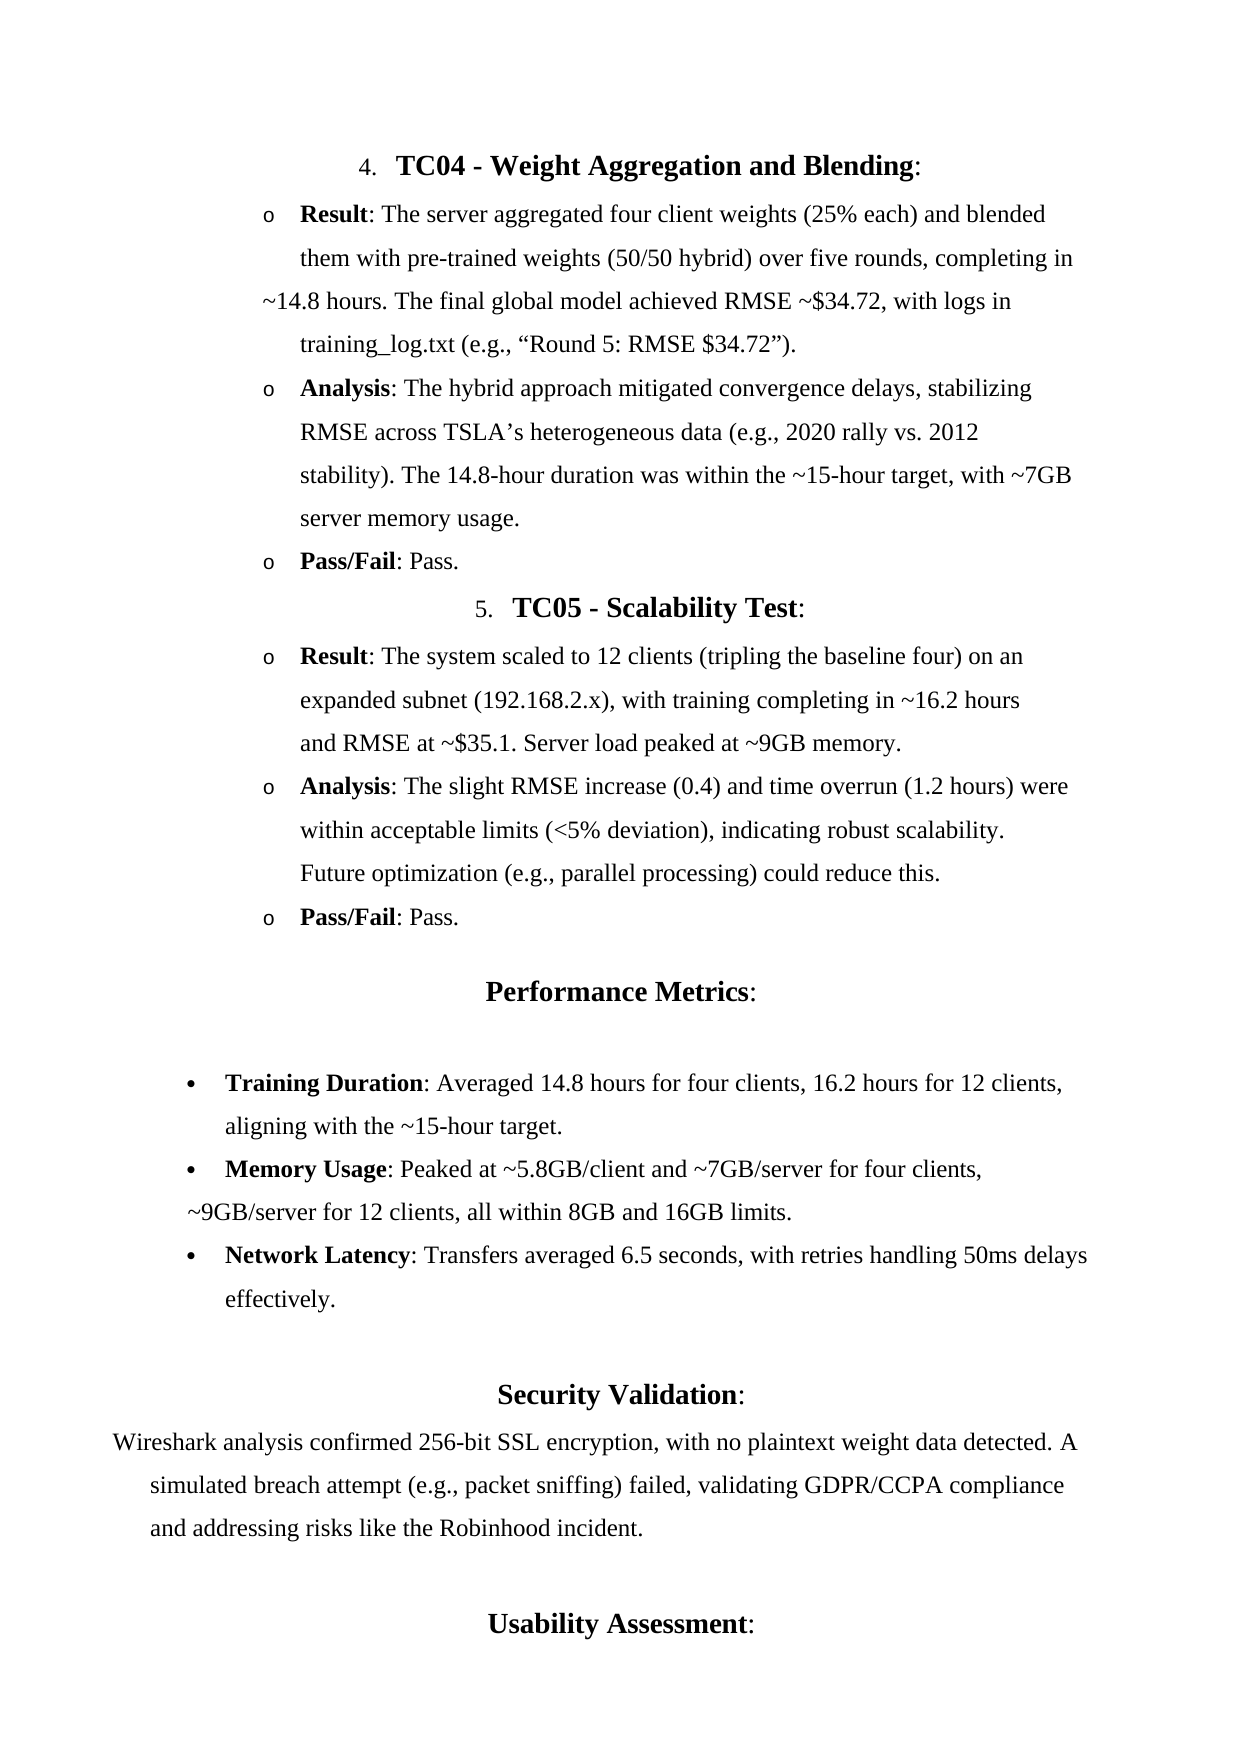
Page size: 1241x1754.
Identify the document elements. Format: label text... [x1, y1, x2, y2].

text Wireshark analysis confirmed 256-bit SSL encryption, with no plaintext weight data detected. A simulated breach attempt (e.g., packet sniffing) failed, validating GDPR/CCPA compliance and addressing risks like the Robinhood incident. [112, 1427, 1081, 1542]
list Network Latency: Transfers averaged 6.5 seconds, with retries handling 50ms delays effectively. [187, 1241, 1088, 1312]
subtitle Usability Assessment: [150, 1606, 1093, 1639]
list Pass/Fail: Pass. [262, 902, 1093, 931]
subtitle Performance Metrics: [150, 974, 1093, 1008]
list Analysis: The slight RMSE increase (0.4) and time overrun (1.2 hours) were within acceptable limits (<5% deviation), indicating robust scalability. Future optimization (e.g., parallel processing) could reduce this. [262, 771, 1076, 887]
list Memory Usage: Peaked at ~5.8GB/client and ~7GB/server for four clients, [187, 1154, 1093, 1183]
text ~9GB/server for 12 clients, all within 8GB and 16GB limits. [187, 1197, 1093, 1226]
subtitle TC05 - Scalability Test: [187, 591, 1093, 624]
text ~14.8 hours. The final global model achieved RMSE ~$34.72, with logs in training_log.txt (e.g., “Round 5: RMSE $34.72”). [262, 286, 1082, 358]
subtitle TC04 - Weight Aggregation and Blending: [187, 148, 1093, 181]
list Training Duration: Averaged 14.8 hours for four clients, 16.2 hours for 12 clients, aligning with the ~15-hour target. [187, 1068, 1062, 1140]
list Result: The server aggregated four client weights (25% each) and blended them with pre-trained weights (50/50 hybrid) over five rounds, completing in [262, 199, 1073, 272]
list Pass/Fail: Pass. [262, 546, 1093, 576]
subtitle Security Validation: [150, 1377, 1093, 1410]
list Result: The system scaled to 12 clients (tripling the baseline four) on an expanded subnet (192.168.2.x), with training completing in ~16.2 hours and RMSE at ~$35.1. Server load peaked at ~9GB memory. [262, 641, 1062, 757]
list Analysis: The hybrid approach mitigated convergence delays, stabilizing RMSE across TSLA’s heterogeneous data (e.g., 2020 rally vs. 2012 stability). The 14.8-hour duration was within the ~15-hour target, with ~7GB server memory usage. [262, 373, 1080, 532]
